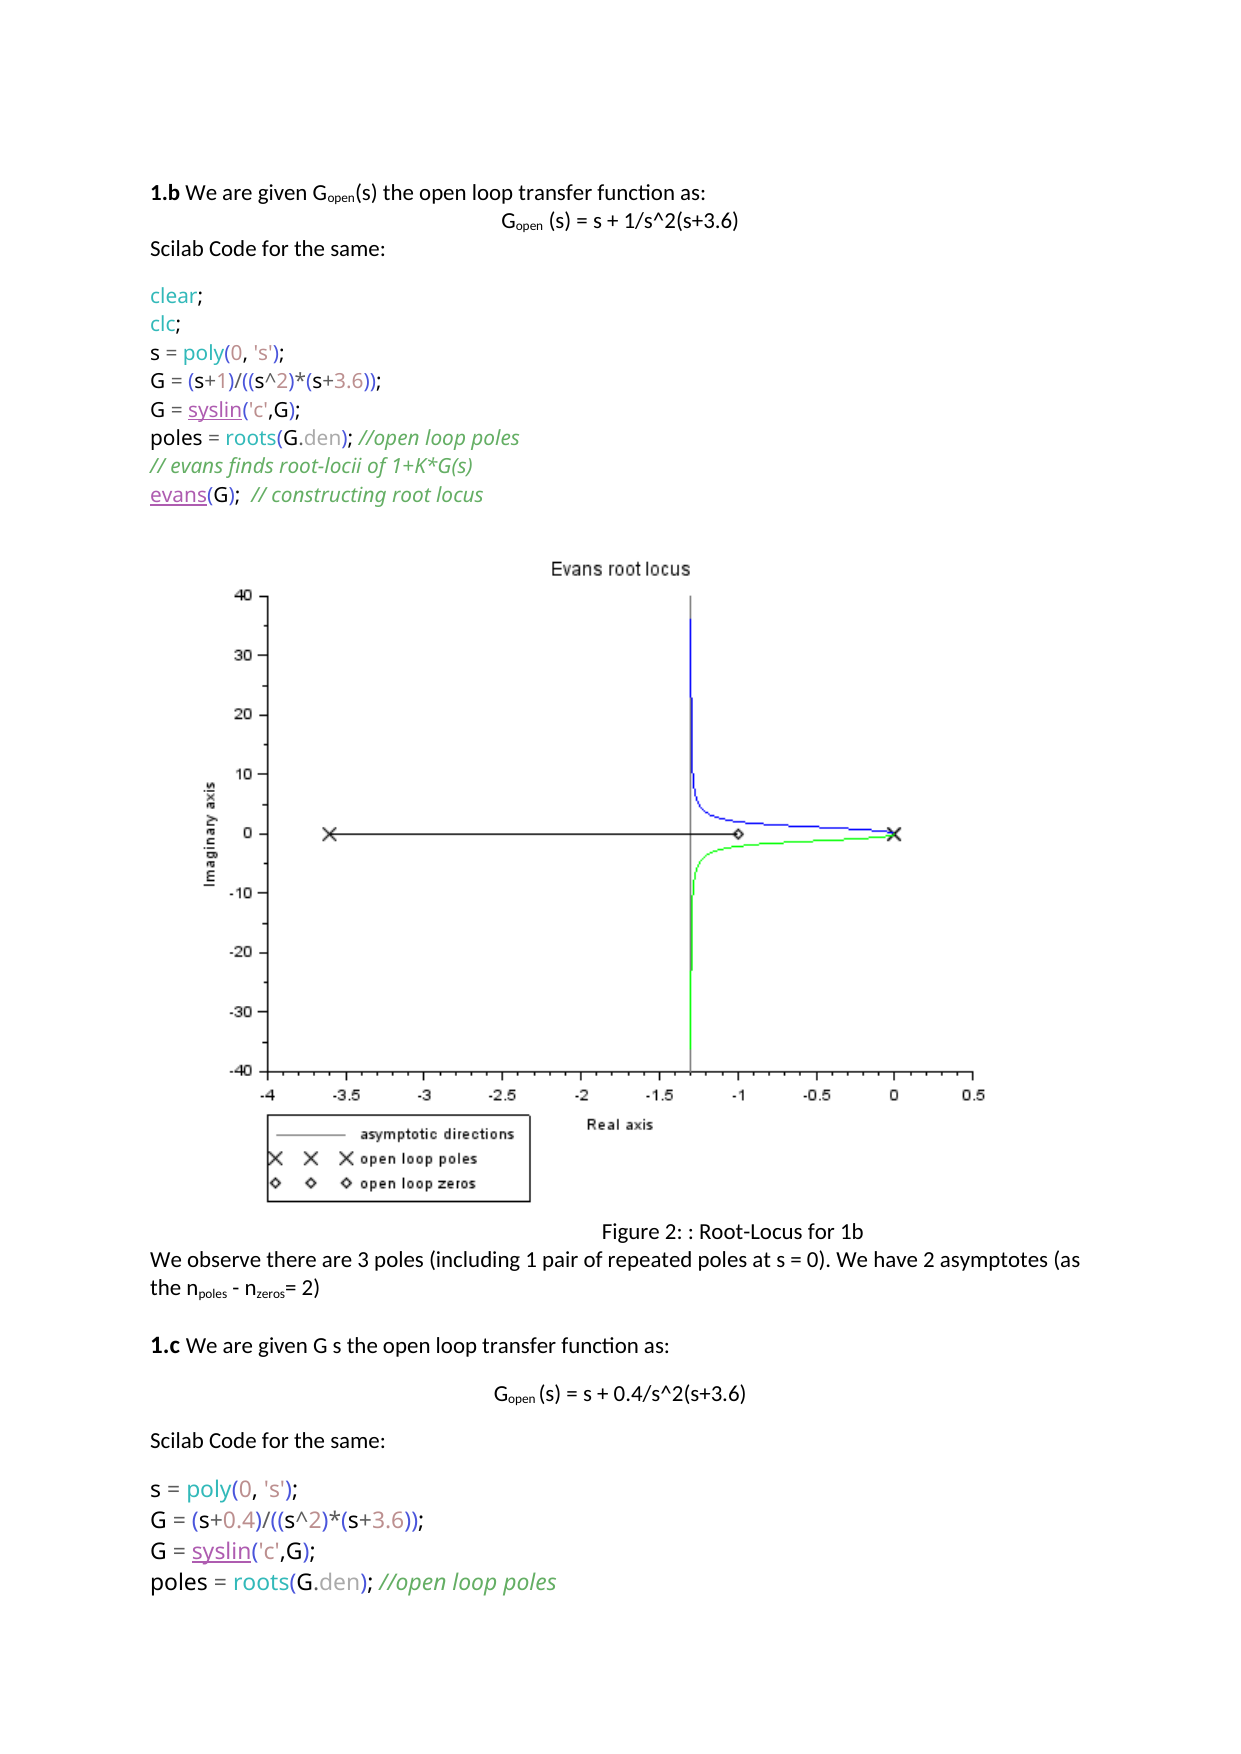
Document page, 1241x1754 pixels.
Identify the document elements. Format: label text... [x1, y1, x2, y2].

text clear; [150, 281, 1090, 309]
text G = syslin('c',G); [150, 1535, 1090, 1566]
text Figure 2: : Root-Locus for 1b [375, 1218, 1090, 1245]
text // evans finds root-locii of 1+K*G(s) [150, 452, 1090, 480]
text poles = roots(G.den); //open loop poles [150, 423, 1090, 452]
text 1.c We are given G s the open loop transfer function as: [150, 1329, 1090, 1360]
text evans(G); // constructing root locus [150, 480, 1090, 508]
text clc; [150, 309, 1090, 338]
text G = (s+0.4)/((s^2)*(s+3.6)); [150, 1504, 1090, 1535]
text Gopen (s) = s + 1/s^2(s+3.6) [150, 206, 1090, 234]
text Scilab Code for the same: [150, 1426, 1090, 1454]
picture [150, 508, 1090, 1218]
text G = (s+1)/((s^2)*(s+3.6)); [150, 366, 1090, 395]
text s = poly(0, 's'); [150, 1473, 1090, 1504]
text Scilab Code for the same: [150, 234, 1090, 262]
text poles = roots(G.den); //open loop poles [150, 1566, 1090, 1598]
text 1.b We are given Gopen(s) the open loop transfer function as: [150, 178, 1090, 206]
text We observe there are 3 poles (including 1 pair of repeated poles at s = 0). We have 2 asymptotes (as the npoles - nzeros= 2) [150, 1245, 1090, 1301]
text G = syslin('c',G); [150, 395, 1090, 423]
text Gopen (s) = s + 0.4/s^2(s+3.6) [150, 1379, 1090, 1407]
text s = poly(0, 's'); [150, 338, 1090, 366]
